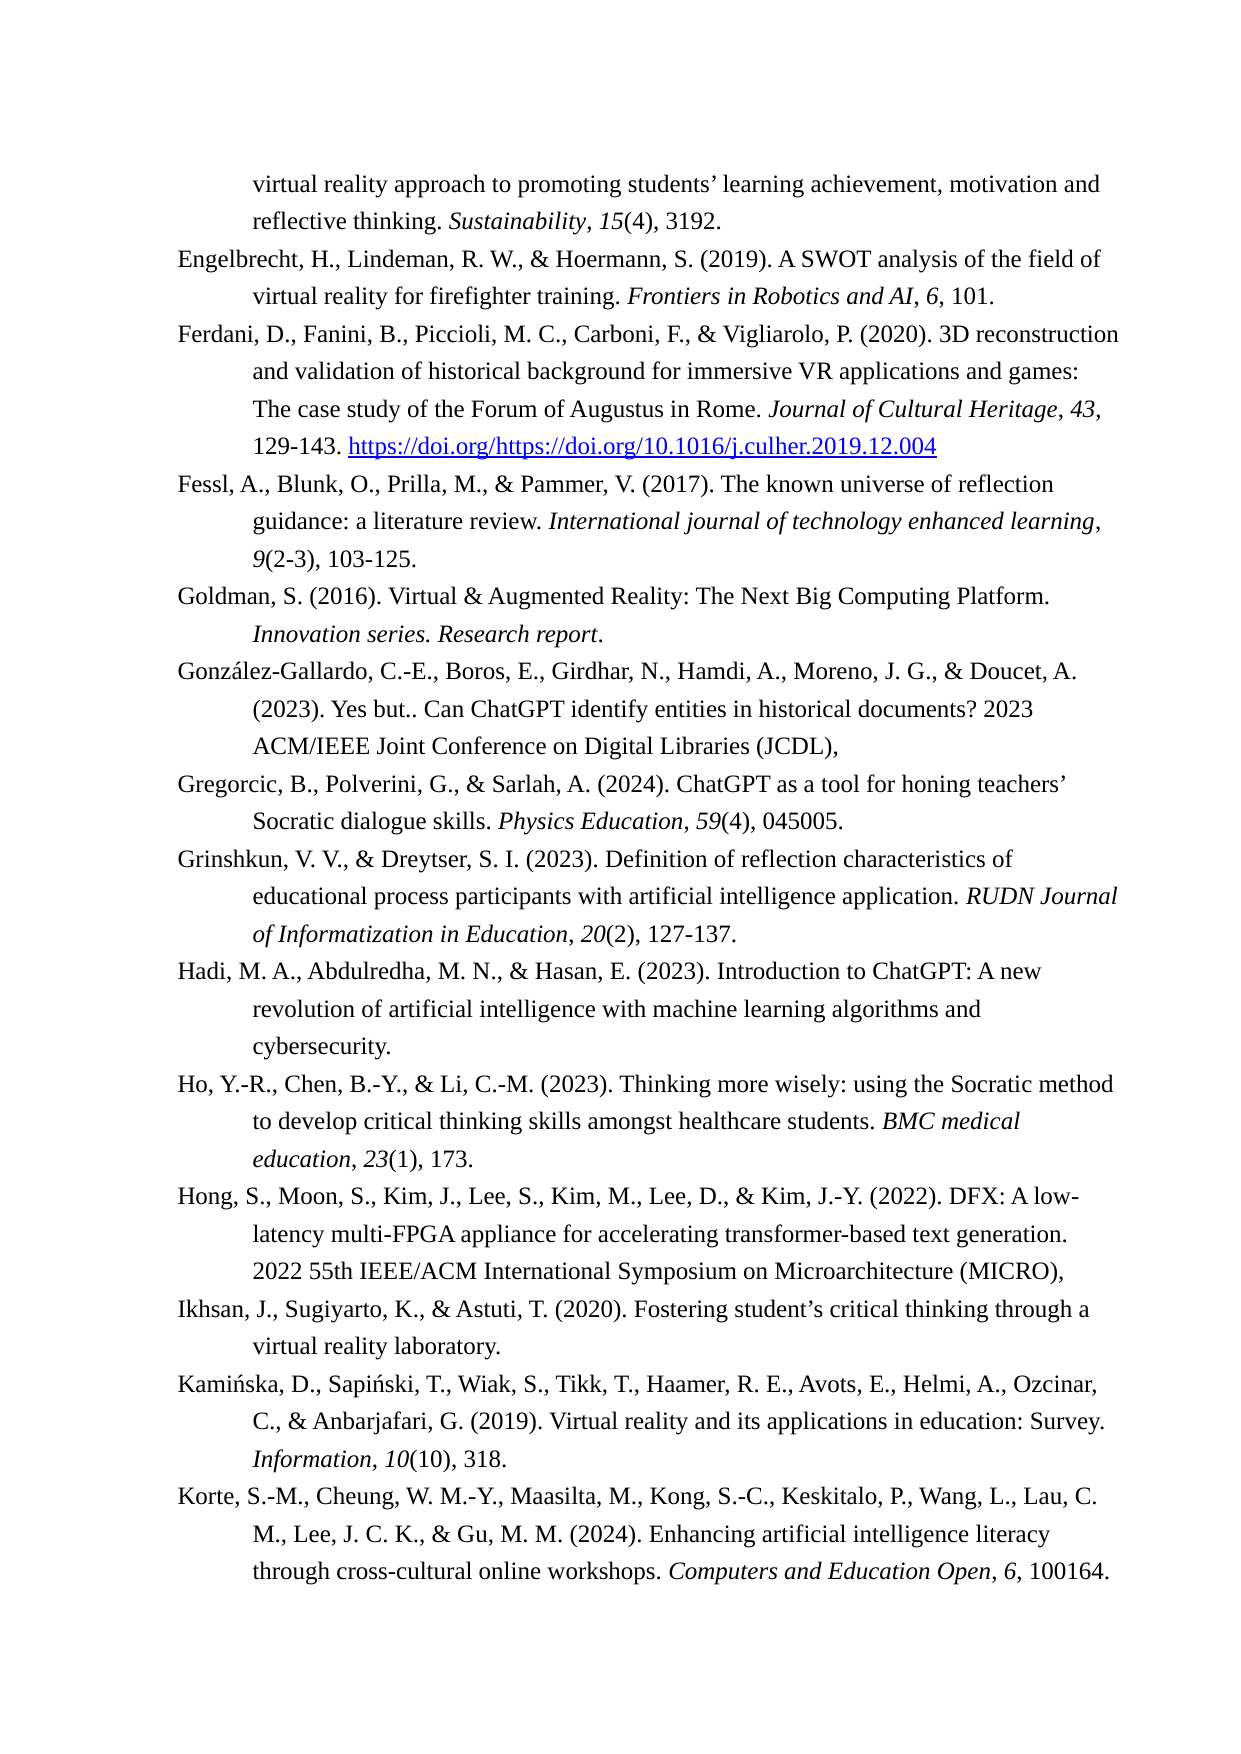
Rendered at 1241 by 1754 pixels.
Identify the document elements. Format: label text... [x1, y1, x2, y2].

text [177, 1477, 1122, 1589]
text Engelbrecht, H., Lindeman, R. W., & Hoermann, S. (2019). A SWOT analysis of the field of virtual reality for firefighter training. Frontiers in Robotics and AI, 6, 101. [177, 239, 1122, 314]
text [177, 164, 1122, 239]
text Goldman, S. (2016). Virtual & Augmented Reality: The Next Big Computing Platform. Innovation series. Research report. [177, 577, 1122, 652]
text Fessl, A., Blunk, O., Prilla, M., & Pammer, V. (2017). The known universe of reflection guidance: a literature review. International journal of technology enhanced learning, 9(2-3), 103-125. [177, 464, 1122, 577]
text Hadi, M. A., Abdulredha, M. N., & Hasan, E. (2023). Introduction to ChatGPT: A new revolution of artificial intelligence with machine learning algorithms and cybersecurity. [177, 952, 1122, 1064]
text Ferdani, D., Fanini, B., Piccioli, M. C., Carboni, F., & Vigliarolo, P. (2020). 3D reconstruction and validation of historical background for immersive VR applications and games: The case study of the Forum of Augustus in Rome. Journal of Cultural Heritage, 43, 129-143. https://doi.org/https://doi.org/10.1016/j.culher.2019.12.004 [177, 314, 1122, 464]
text Hong, S., Moon, S., Kim, J., Lee, S., Kim, M., Lee, D., & Kim, J.-Y. (2022). DFX: A low-latency multi-FPGA appliance for accelerating transformer-based text generation. 2022 55th IEEE/ACM International Symposium on Microarchitecture (MICRO), [177, 1177, 1122, 1289]
text Gregorcic, B., Polverini, G., & Sarlah, A. (2024). ChatGPT as a tool for honing teachers’ Socratic dialogue skills. Physics Education, 59(4), 045005. [177, 764, 1122, 839]
text Grinshkun, V. V., & Dreytser, S. I. (2023). Definition of reflection characteristics of educational process participants with artificial intelligence application. RUDN Journal of Informatization in Education, 20(2), 127-137. [177, 839, 1122, 952]
text Ikhsan, J., Sugiyarto, K., & Astuti, T. (2020). Fostering student’s critical thinking through a virtual reality laboratory. [177, 1289, 1122, 1364]
text Kamińska, D., Sapiński, T., Wiak, S., Tikk, T., Haamer, R. E., Avots, E., Helmi, A., Ozcinar, C., & Anbarjafari, G. (2019). Virtual reality and its applications in education: Survey. Information, 10(10), 318. [177, 1364, 1122, 1477]
text Ho, Y.-R., Chen, B.-Y., & Li, C.-M. (2023). Thinking more wisely: using the Socratic method to develop critical thinking skills amongst healthcare students. BMC medical education, 23(1), 173. [177, 1064, 1122, 1177]
text González-Gallardo, C.-E., Boros, E., Girdhar, N., Hamdi, A., Moreno, J. G., & Doucet, A. (2023). Yes but.. Can ChatGPT identify entities in historical documents? 2023 ACM/IEEE Joint Conference on Digital Libraries (JCDL), [177, 652, 1122, 764]
